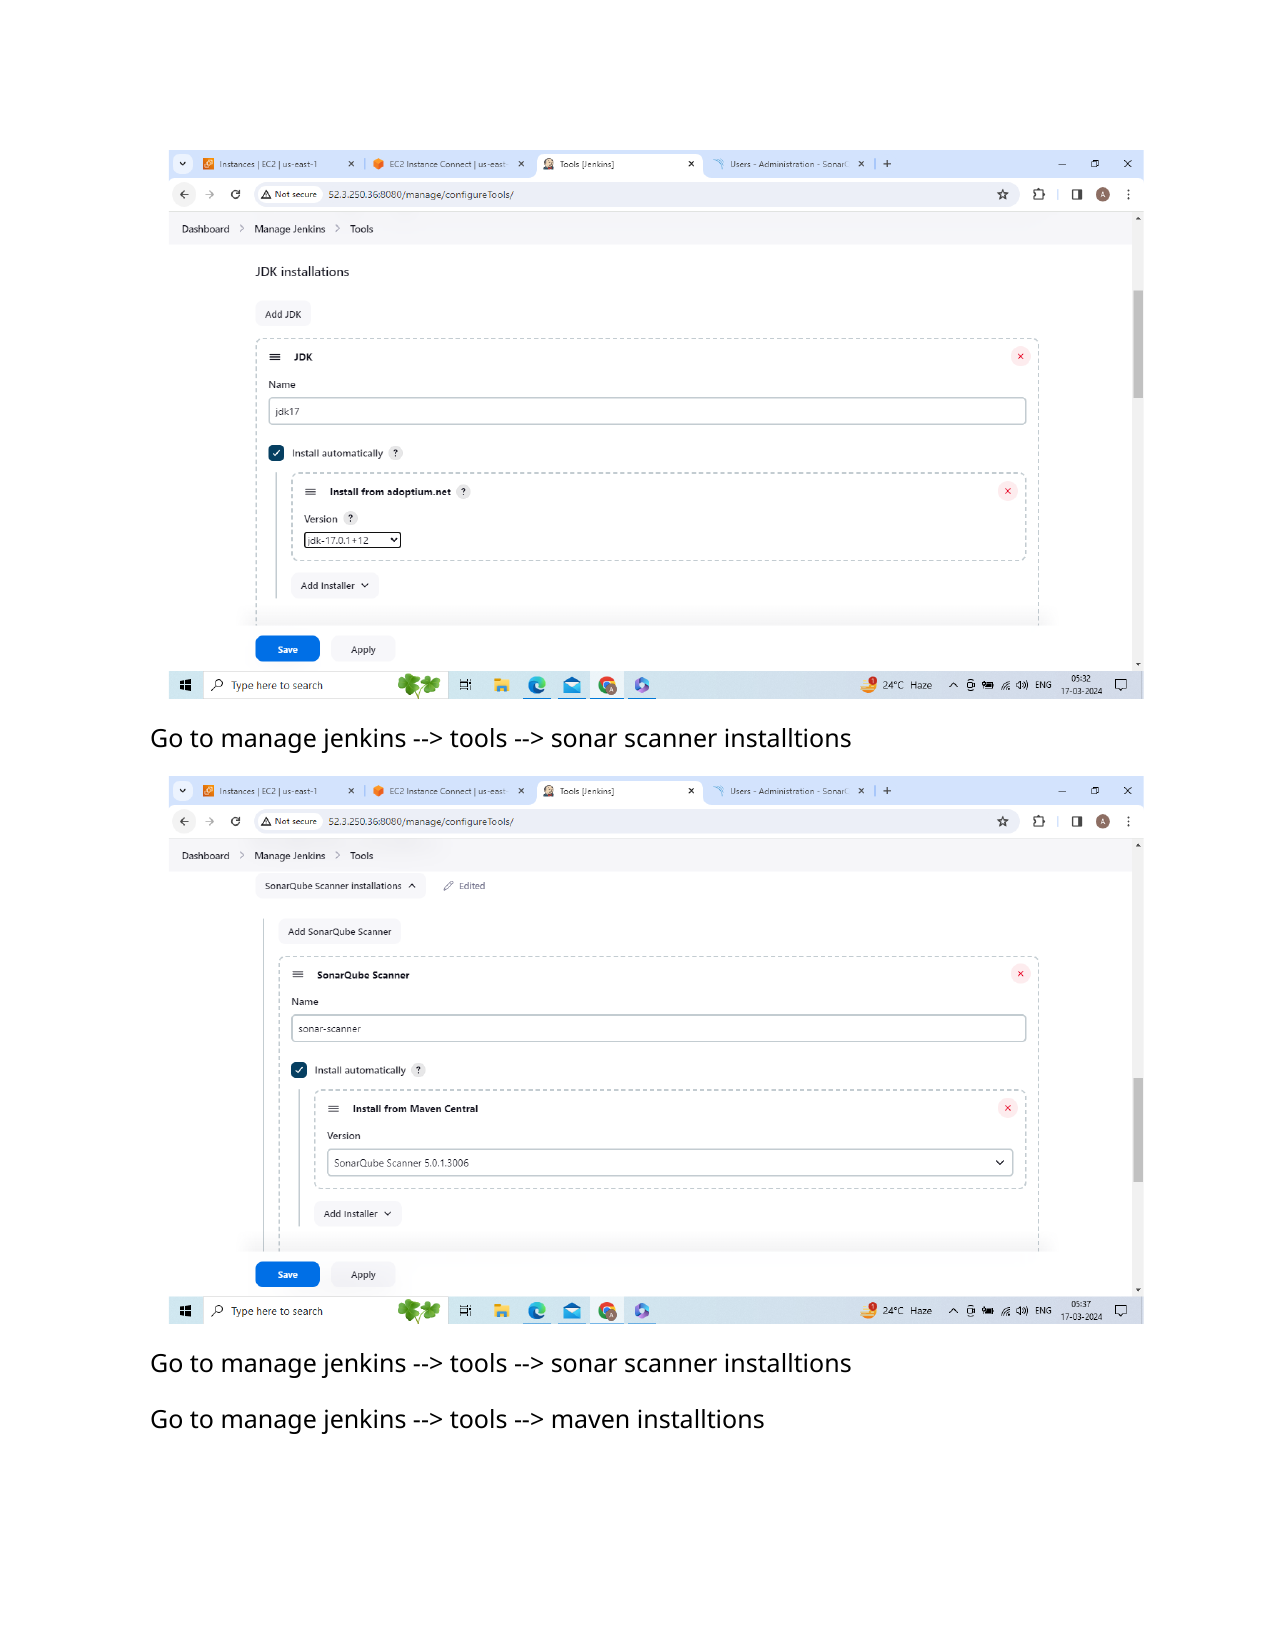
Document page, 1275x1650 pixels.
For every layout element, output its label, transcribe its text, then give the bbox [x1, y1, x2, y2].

text Go to manage jenkins --> tools --> maven installtions [150, 1402, 1125, 1436]
text Go to manage jenkins --> tools --> sonar scanner installtions [150, 721, 1125, 754]
text Go to manage jenkins --> tools --> sonar scanner installtions [150, 1346, 1125, 1380]
